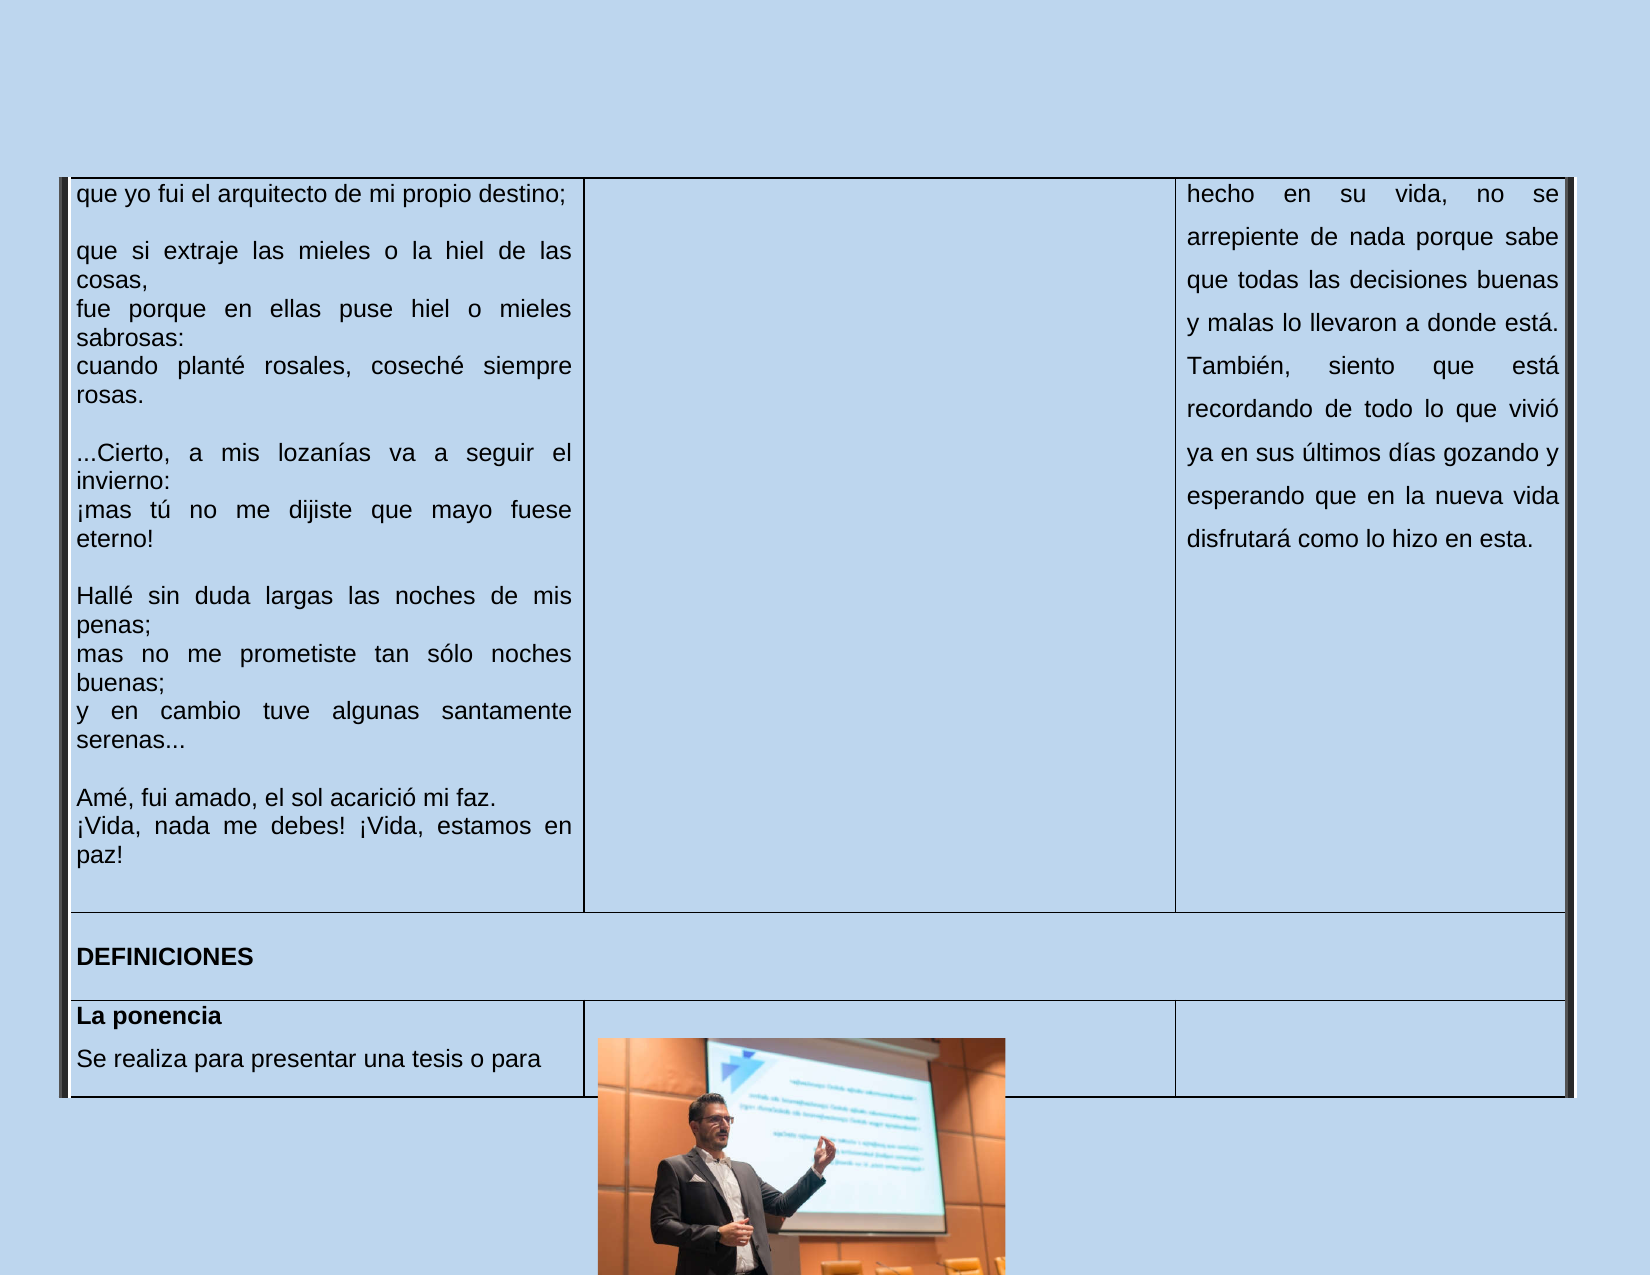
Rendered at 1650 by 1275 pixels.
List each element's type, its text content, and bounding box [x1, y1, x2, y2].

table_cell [71, 179, 583, 912]
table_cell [1176, 179, 1565, 912]
table_cell [585, 1001, 1175, 1096]
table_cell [71, 1001, 583, 1096]
table_cell DEFINICIONES [71, 913, 1565, 999]
picture [597, 1038, 1006, 1275]
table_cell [1176, 1001, 1565, 1096]
table_cell [585, 179, 1175, 912]
